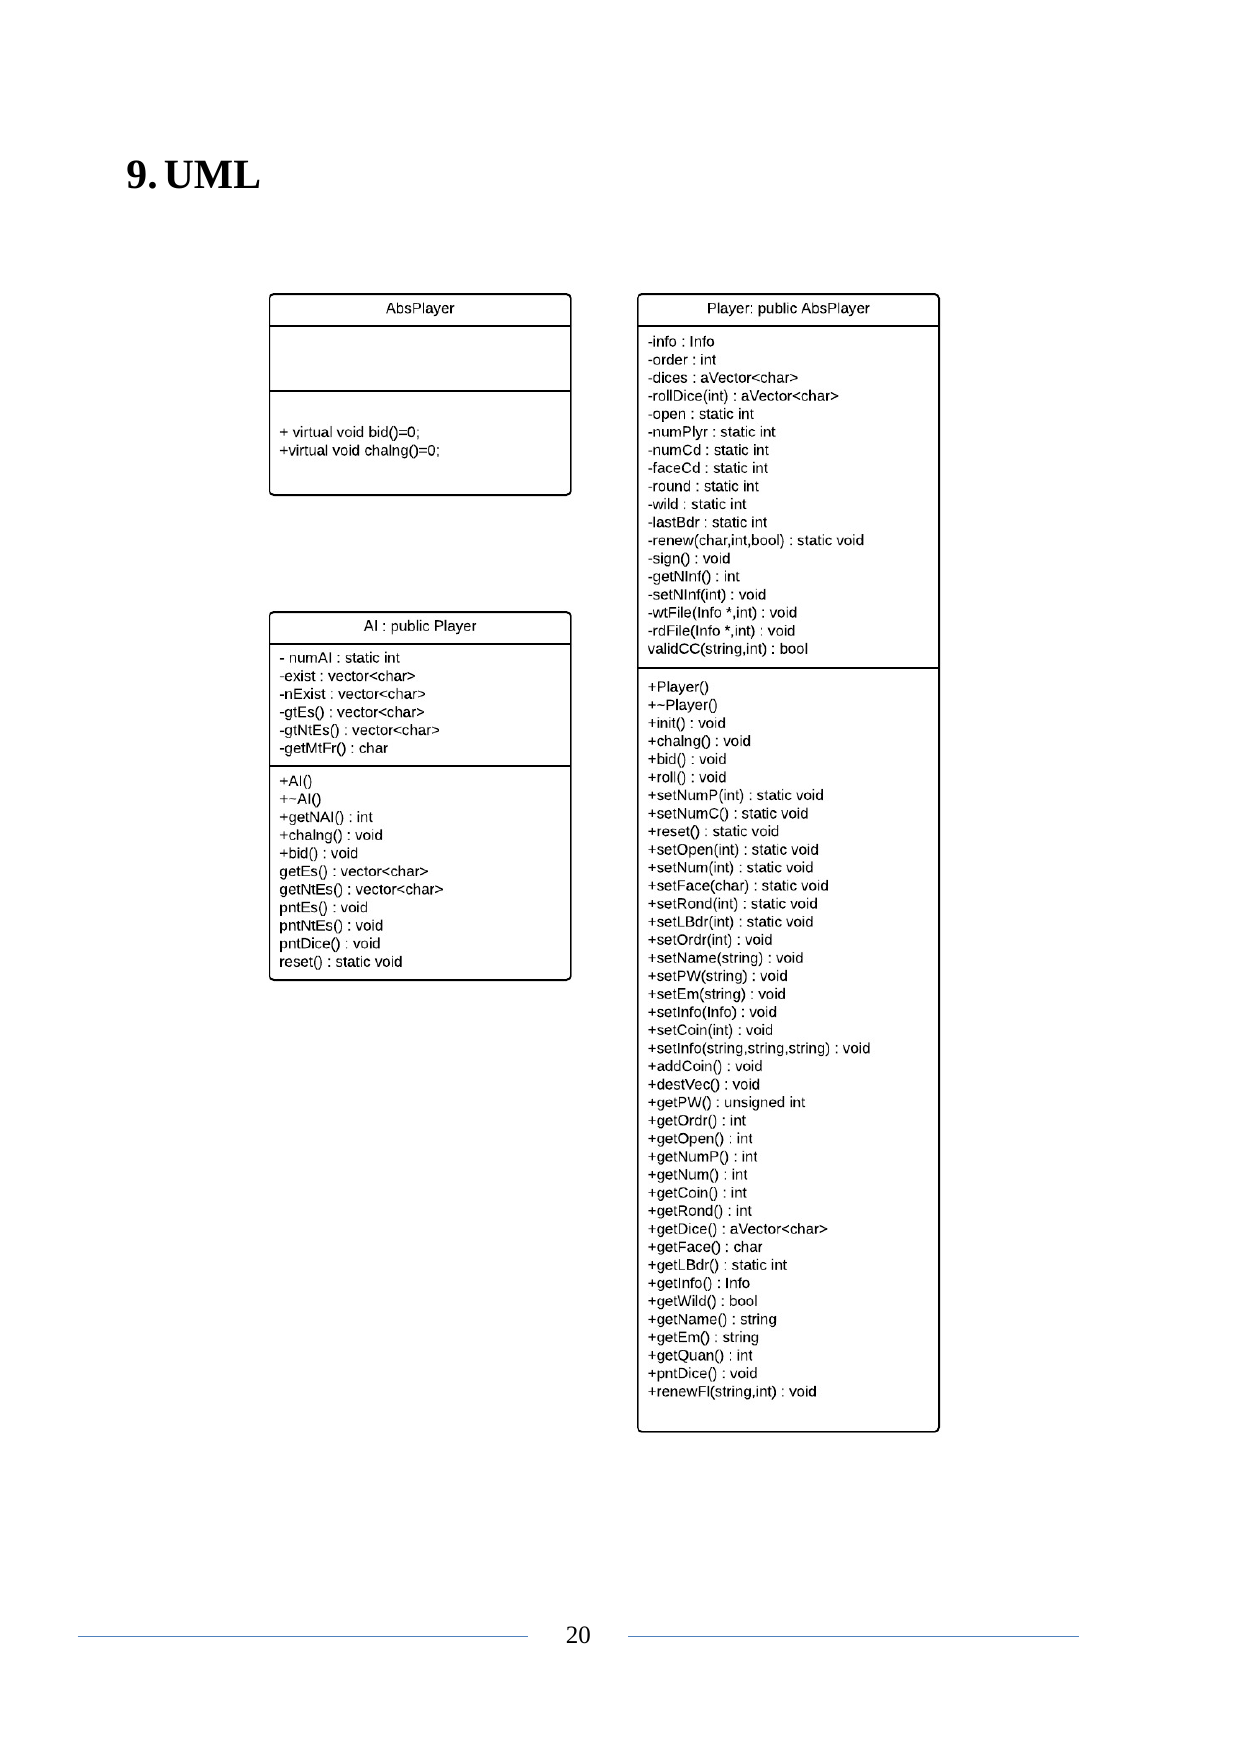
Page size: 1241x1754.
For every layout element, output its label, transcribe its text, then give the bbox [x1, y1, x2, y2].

list UML [126, 150, 1090, 198]
picture [163, 245, 1063, 1505]
